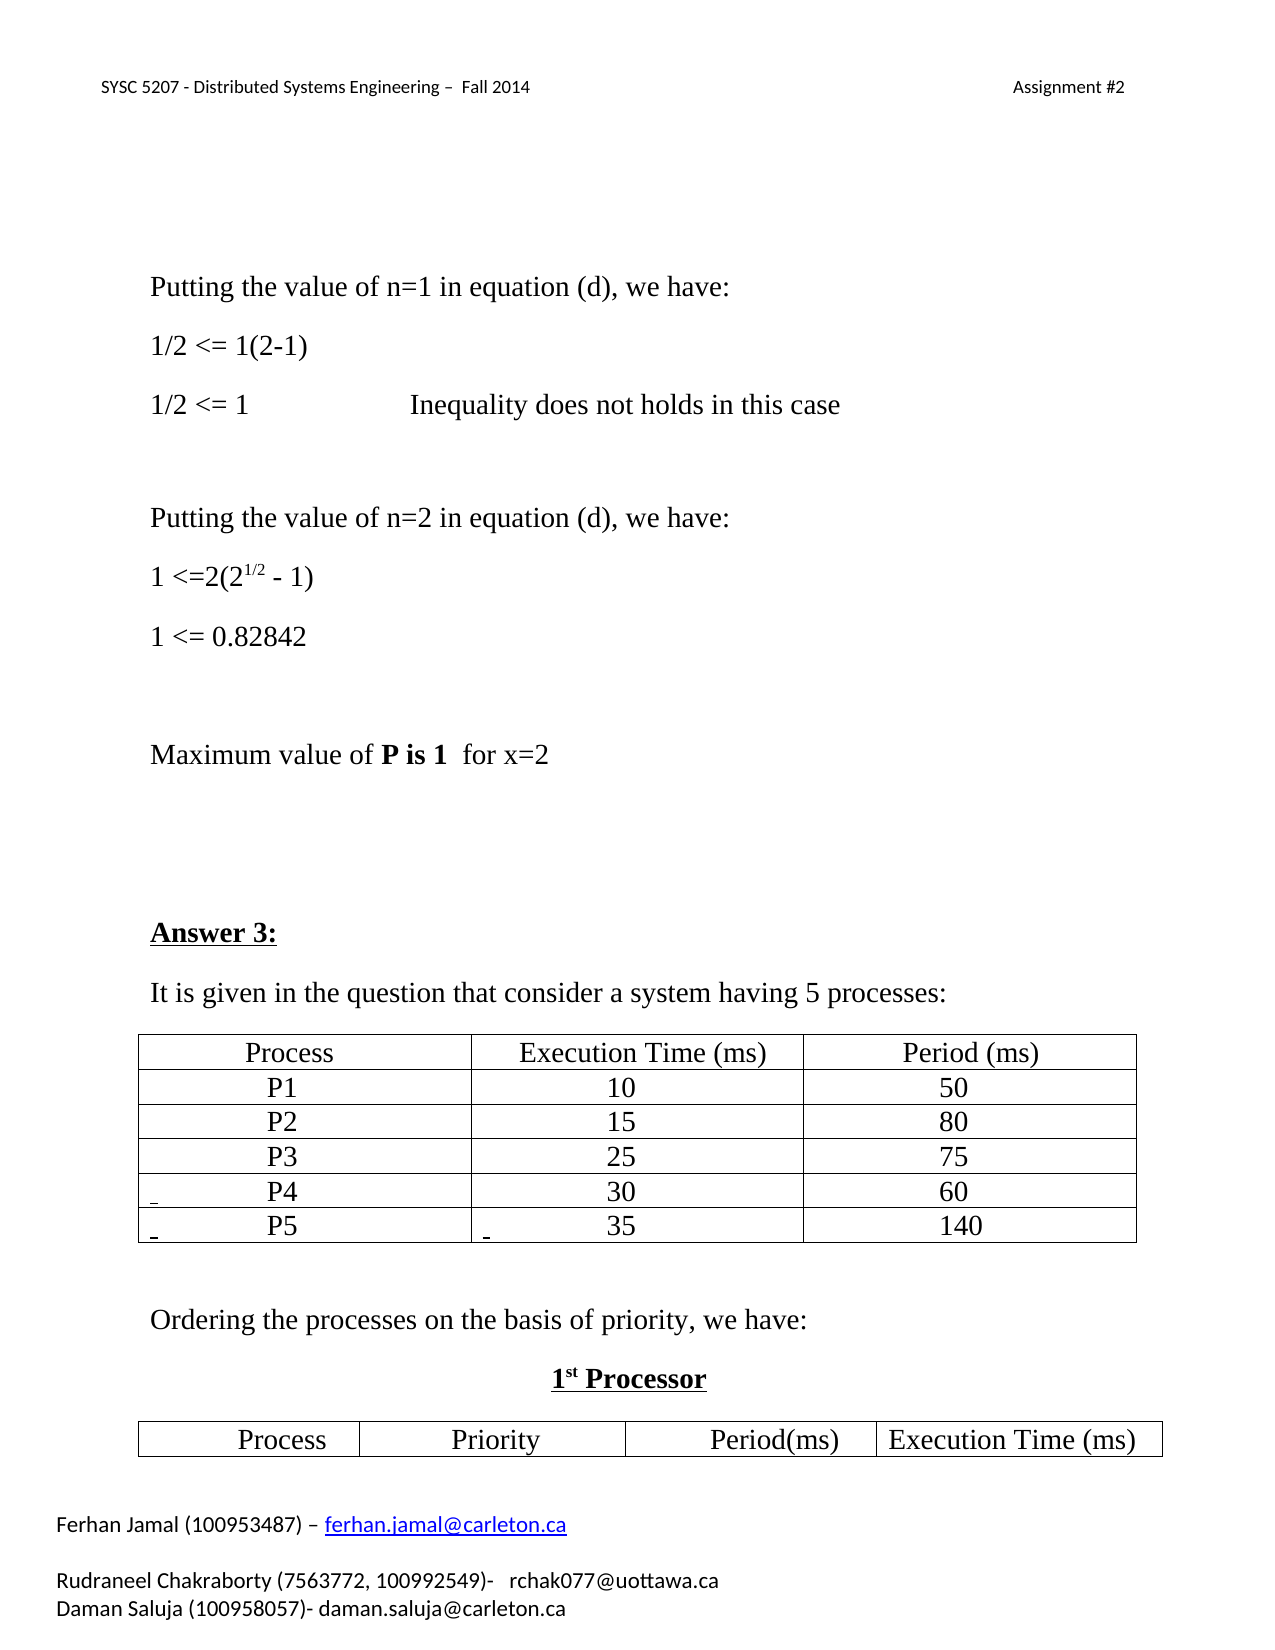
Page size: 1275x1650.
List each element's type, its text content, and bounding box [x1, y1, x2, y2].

text Putting the value of n=2 in equation (d), we have: [150, 500, 1125, 533]
table_cell 80 [804, 1105, 1136, 1138]
table_cell 25 [472, 1139, 803, 1173]
table_header Execution Time (ms) [877, 1422, 1162, 1456]
text It is given in the question that consider a system having 5 processes: [150, 975, 1125, 1008]
table_cell 140 [804, 1208, 1136, 1242]
text 1 <= 0.82842 [150, 619, 1125, 652]
table_cell P3 [139, 1139, 471, 1173]
table_cell 10 [472, 1070, 803, 1103]
text Ordering the processes on the basis of priority, we have: [150, 1302, 1125, 1336]
table_cell 75 [804, 1139, 1136, 1173]
table_header Period (ms) [804, 1035, 1136, 1069]
text Maximum value of P is 1 for x=2 [150, 737, 1125, 771]
text Answer 3: [150, 916, 1125, 949]
table_cell P4 [139, 1174, 471, 1207]
table_cell 50 [804, 1070, 1136, 1103]
table_header Process [139, 1035, 471, 1069]
table_cell 30 [472, 1174, 803, 1207]
table_cell 15 [472, 1105, 803, 1138]
table_cell P1 [139, 1070, 471, 1103]
text 1 <=2(21/2 - 1) [150, 559, 1125, 593]
table_header Process [139, 1422, 359, 1456]
table_header Execution Time (ms) [472, 1035, 803, 1069]
table_cell 35 [472, 1208, 803, 1242]
table_header Period(ms) [626, 1422, 876, 1456]
table_header Priority [360, 1422, 625, 1456]
text 1st Processor [150, 1362, 1125, 1395]
table_cell 60 [804, 1174, 1136, 1207]
text 1/2 <= 1(2-1) [150, 328, 1125, 362]
table_cell P5 [139, 1208, 471, 1242]
text Putting the value of n=1 in equation (d), we have: [150, 269, 1125, 302]
table_cell P2 [139, 1105, 471, 1138]
text 1/2 <= 1 Inequality does not holds in this case [150, 387, 1125, 421]
